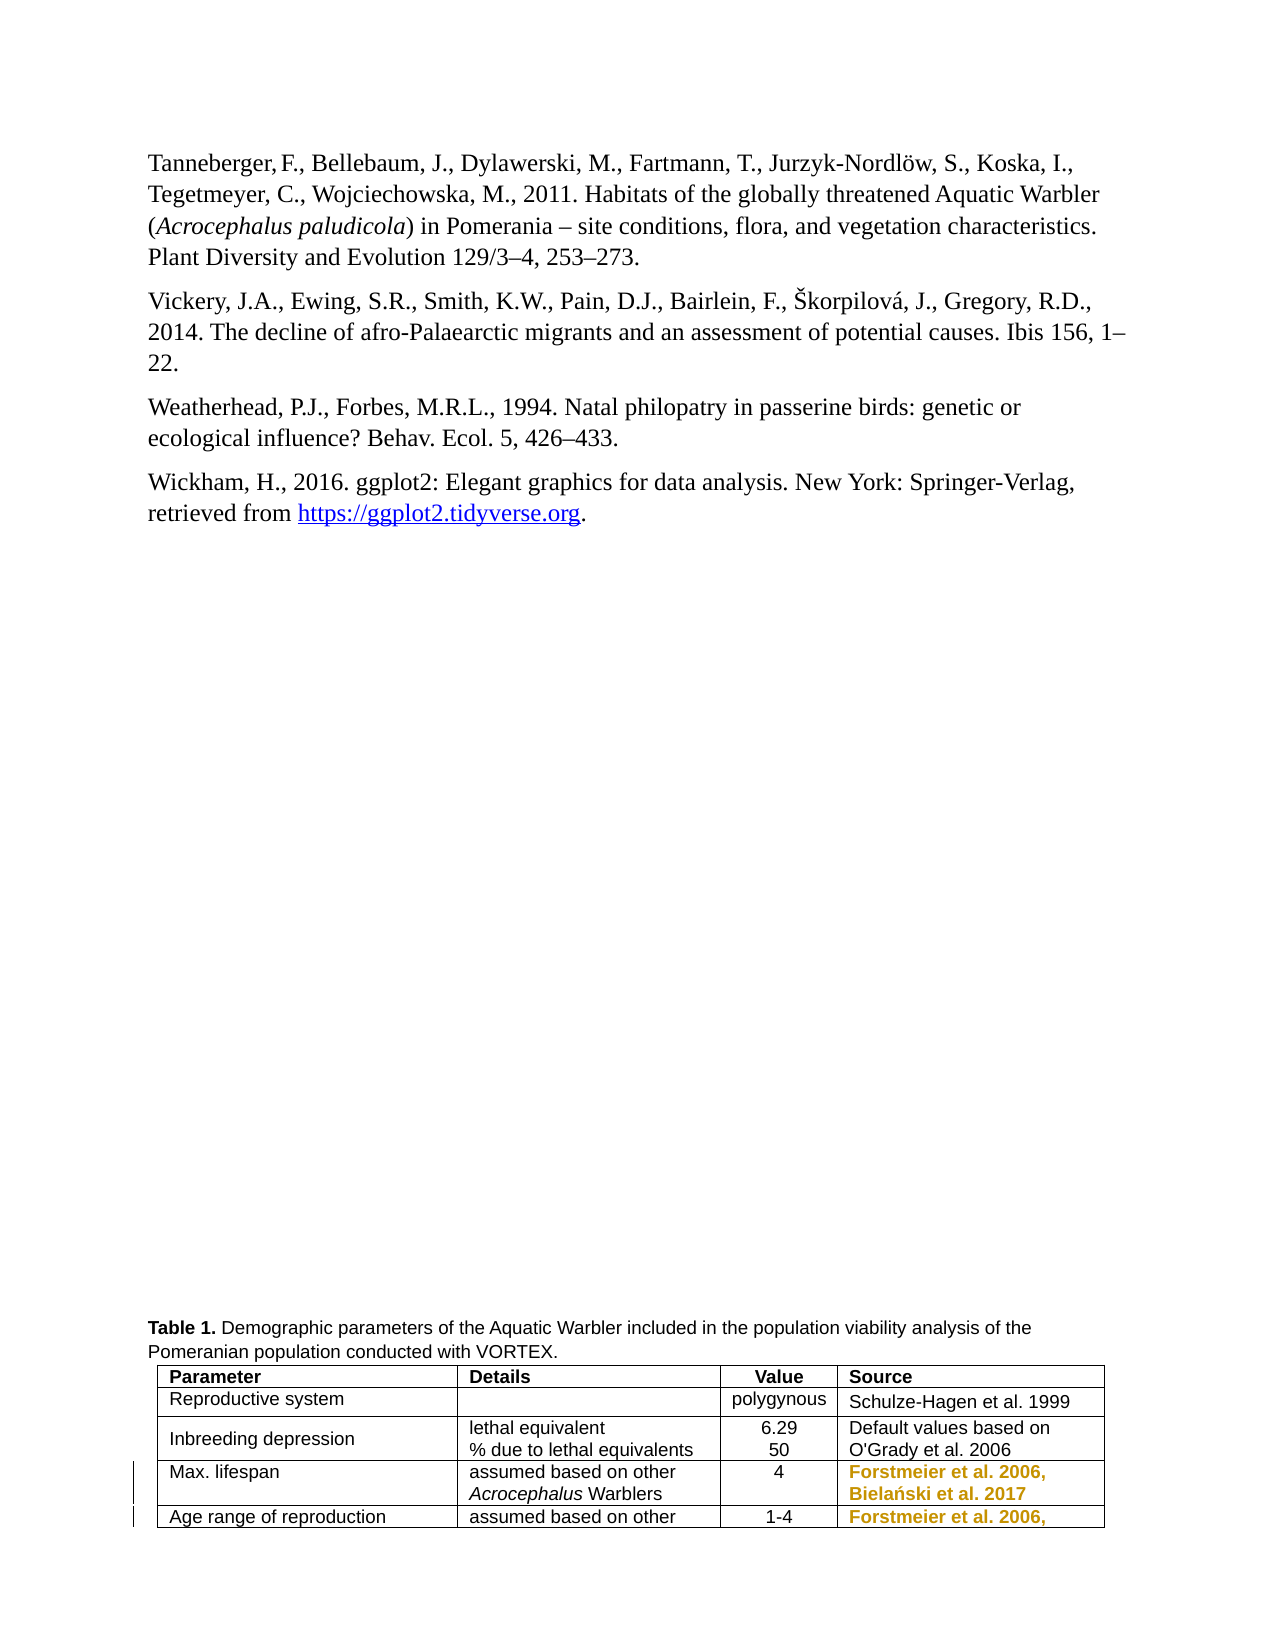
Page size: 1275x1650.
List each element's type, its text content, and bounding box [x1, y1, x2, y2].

table_cell 1-4 [721, 1506, 837, 1527]
table_header Value [721, 1366, 837, 1387]
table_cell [458, 1461, 720, 1504]
text Wickham, H., 2016. ggplot2: Elegant graphics for data analysis. New York: Springer-Verlag, retrieved from https://ggplot2.tidyverse.org. [148, 467, 1127, 526]
text Weatherhead, P.J., Forbes, M.R.L., 1994. Natal philopatry in passerine birds: genetic or ecological influence? Behav. Ecol. 5, 426–433. [148, 392, 1127, 452]
table_cell Max. lifespan [158, 1461, 457, 1504]
table_cell Reproductive system [158, 1388, 457, 1416]
table_cell polygynous [721, 1388, 837, 1416]
text Table 1. Demographic parameters of the Aquatic Warbler included in the population viability analysis of the Pomeranian population conducted with VORTEX. [148, 1317, 1127, 1362]
table_header Source [838, 1366, 1104, 1387]
table_cell Inbreeding depression [158, 1417, 457, 1460]
table_cell Schulze-Hagen et al. 1999 [838, 1388, 1104, 1416]
text Tanneberger, F., Bellebaum, J., Dylawerski, M., Fartmann, T., Jurzyk-Nordlöw, S., Koska, I., Tegetmeyer, C., Wojciechowska, M., 2011. Habitats of the globally threatened Aquatic Warbler (Acrocephalus paludicola) in Pomerania – site conditions, flora, and vegetation characteristics. Plant Diversity and Evolution 129/3–4, 253–273. [148, 148, 1127, 271]
table_cell 4 [721, 1461, 837, 1504]
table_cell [458, 1506, 720, 1527]
table_header Parameter [158, 1366, 457, 1387]
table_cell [838, 1461, 1104, 1504]
text Vickery, J.A., Ewing, S.R., Smith, K.W., Pain, D.J., Bairlein, F., Škorpilová, J., Gregory, R.D., 2014. The decline of afro-Palaearctic migrants and an assessment of potential causes. Ibis 156, 1–22. [148, 286, 1127, 377]
table_cell Default values based on O'Grady et al. 2006 [838, 1417, 1104, 1460]
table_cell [158, 1506, 457, 1527]
table_cell 6.29 50 [721, 1417, 837, 1460]
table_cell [838, 1506, 1104, 1527]
table_header Details [458, 1366, 720, 1387]
table_cell [458, 1388, 720, 1416]
table_cell lethal equivalent % due to lethal equivalents [458, 1417, 720, 1460]
